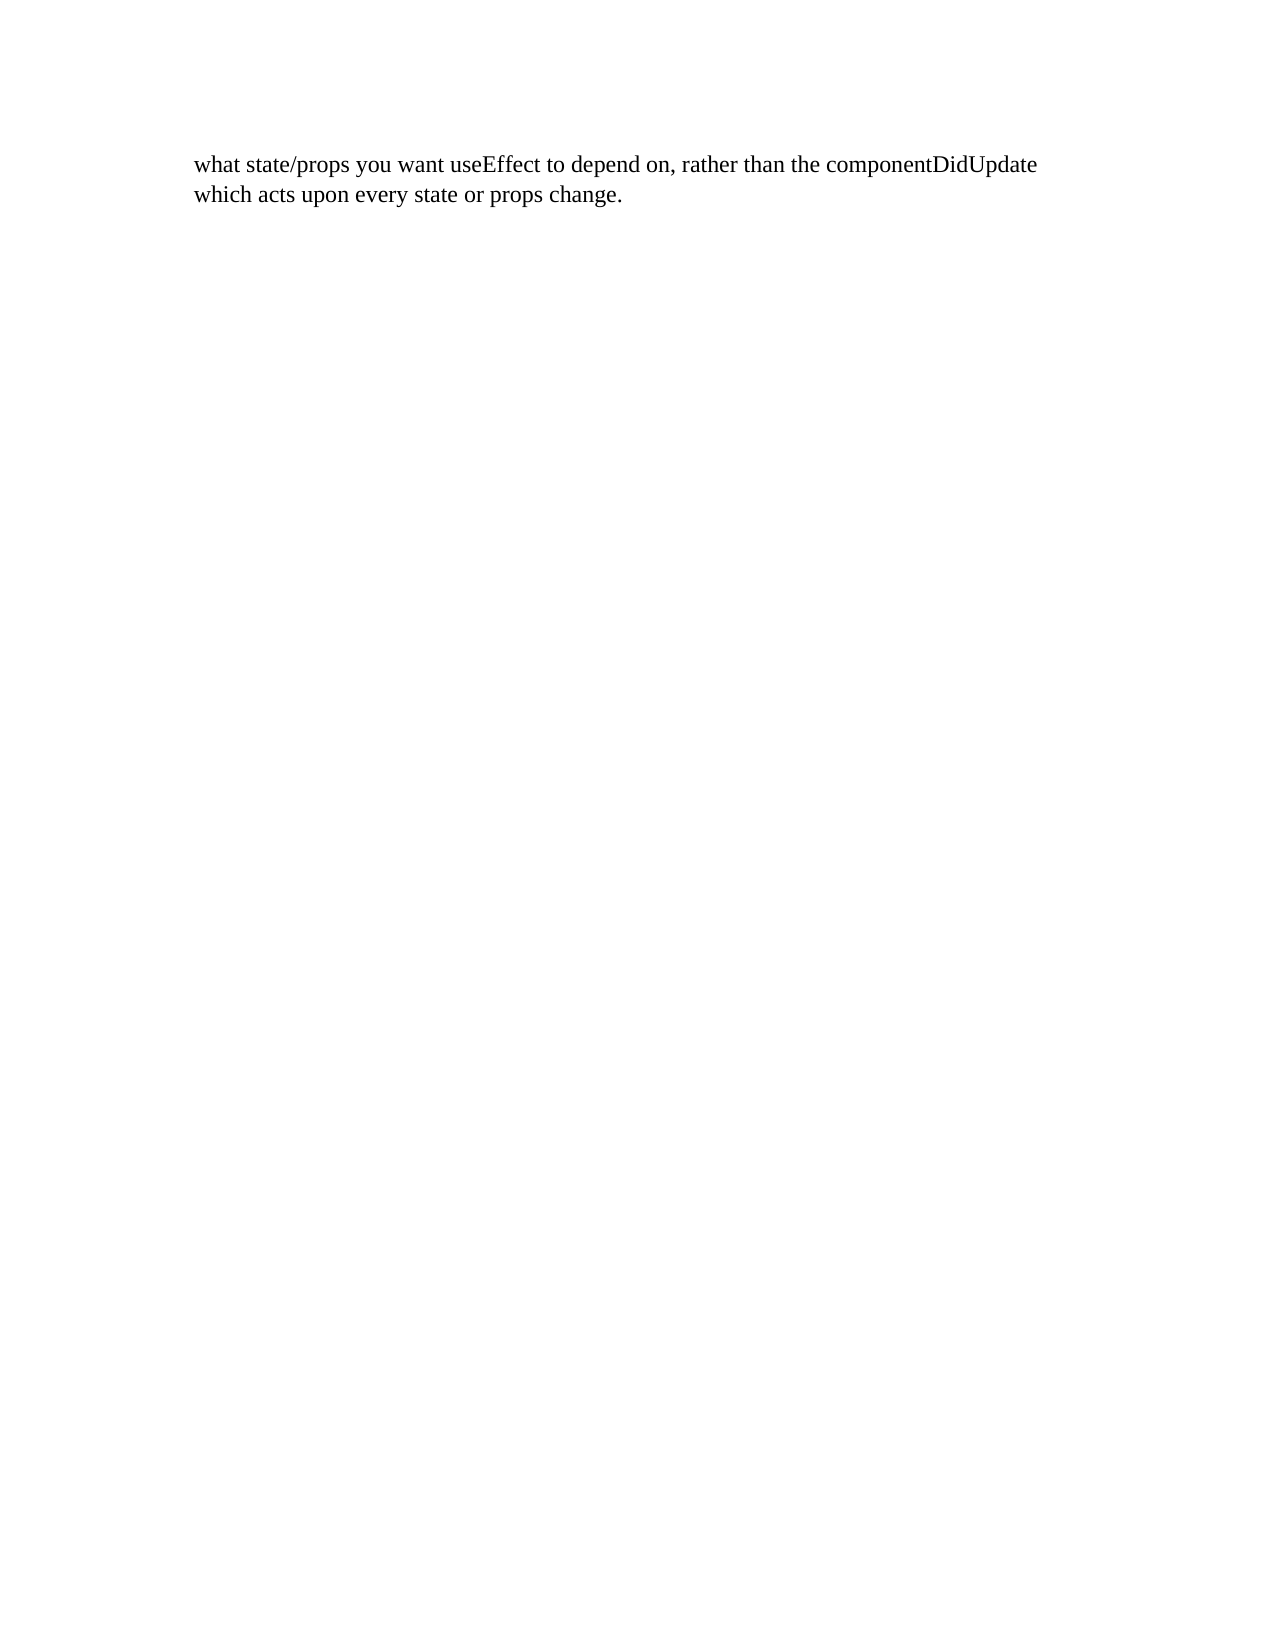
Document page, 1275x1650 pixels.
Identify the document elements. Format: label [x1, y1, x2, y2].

text [193, 150, 1080, 208]
